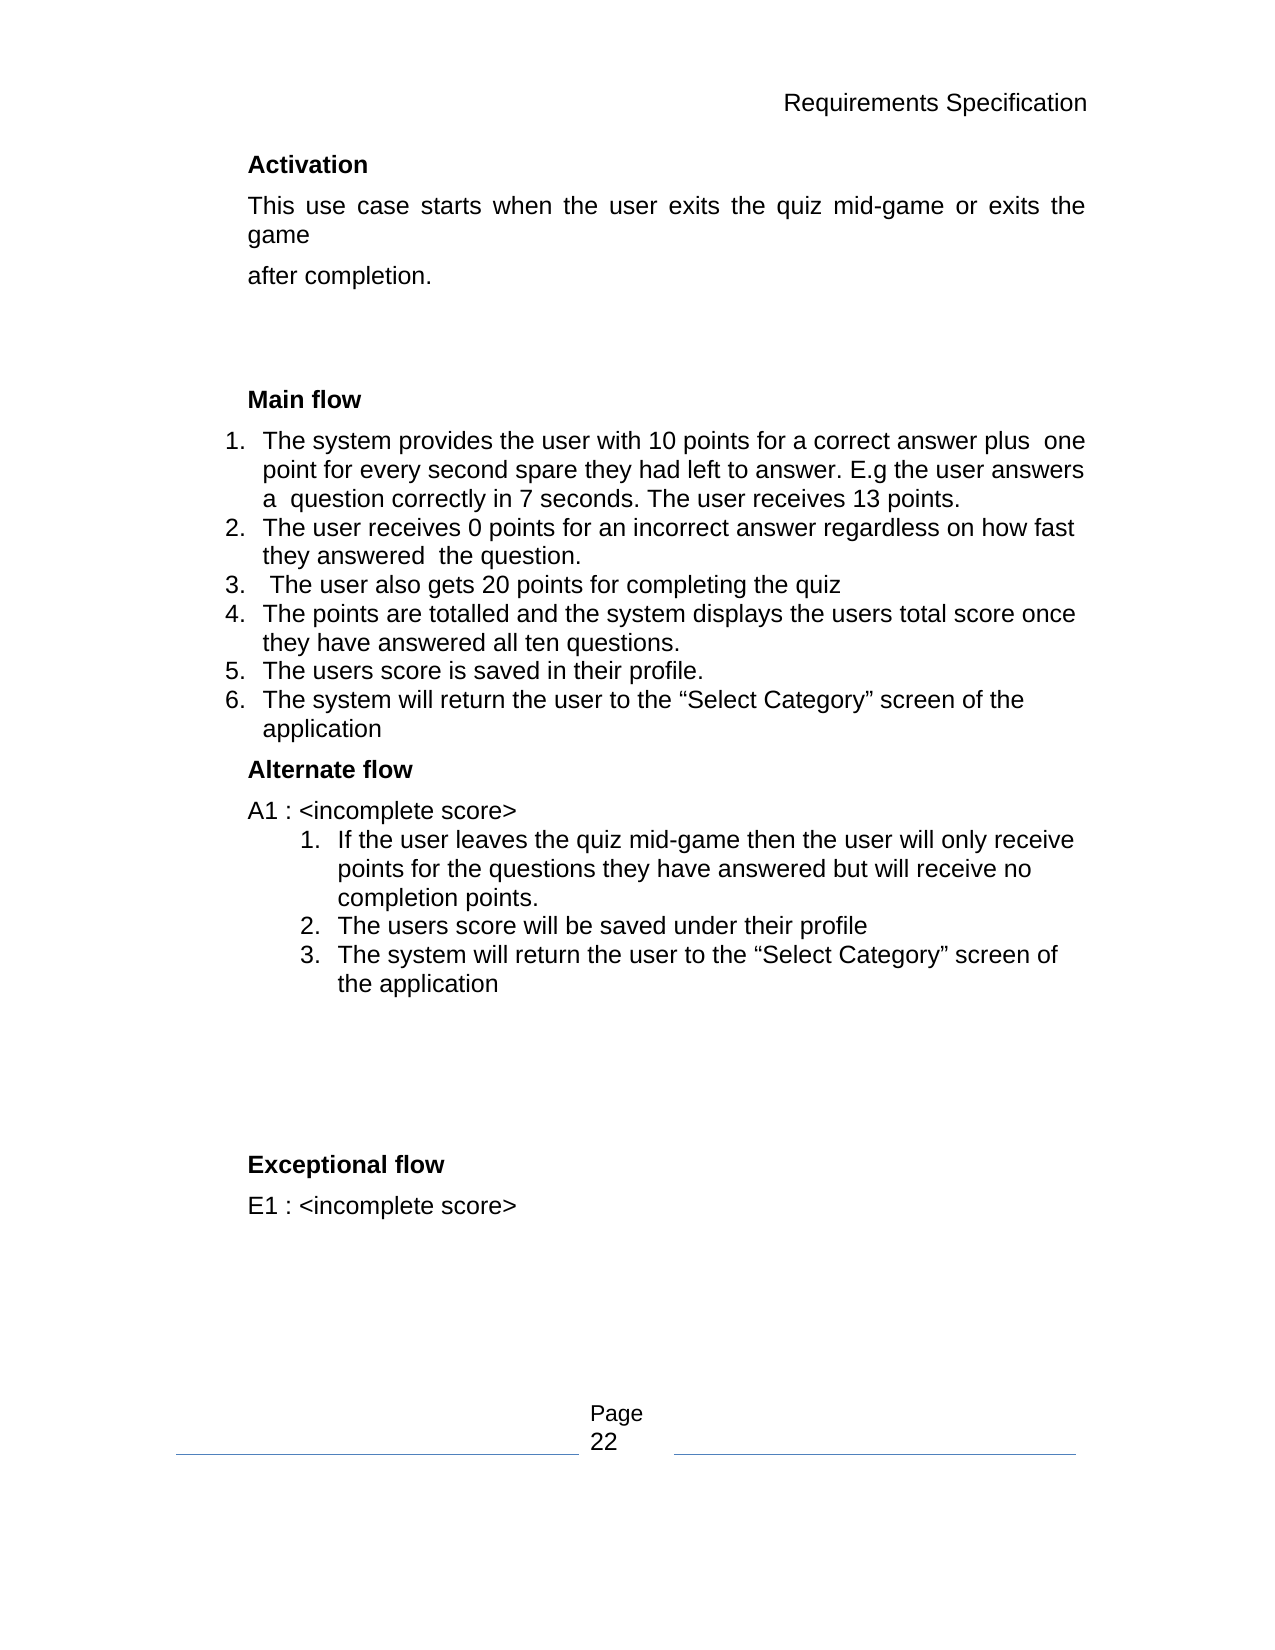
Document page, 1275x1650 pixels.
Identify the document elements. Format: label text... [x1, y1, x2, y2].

text Alternate flow [247, 755, 1087, 784]
text Exceptional flow [247, 1150, 1087, 1179]
list The system will return the user to the “Select Category” screen of the application [300, 940, 1087, 997]
text after completion. [247, 261, 1087, 290]
text This use case starts when the user exits the quiz mid-game or exits the game [247, 191, 1087, 249]
text E1 : <incomplete score> [247, 1191, 1087, 1220]
list The user also gets 20 points for completing the quiz [225, 570, 1087, 599]
list The system will return the user to the “Select Category” screen of the application [225, 685, 1087, 742]
list The points are totalled and the system displays the users total score once they have answered all ten questions. [225, 599, 1087, 656]
list If the user leaves the quiz mid-game then the user will only receive points for the questions they have answered but will receive no completion points. [300, 825, 1087, 911]
list The user receives 0 points for an incorrect answer regardless on how fast they answered the question. [225, 512, 1087, 570]
text A1 : <incomplete score> [247, 796, 1087, 825]
list The users score is saved in their profile. [225, 656, 1087, 685]
list The users score will be saved under their profile [300, 911, 1087, 940]
text Main flow [247, 385, 1087, 414]
text Activation [247, 150, 1087, 179]
list The system provides the user with 10 points for a correct answer plus one point for every second spare they had left to answer. E.g the user answers a question correctly in 7 seconds. The user receives 13 points. [225, 426, 1087, 512]
